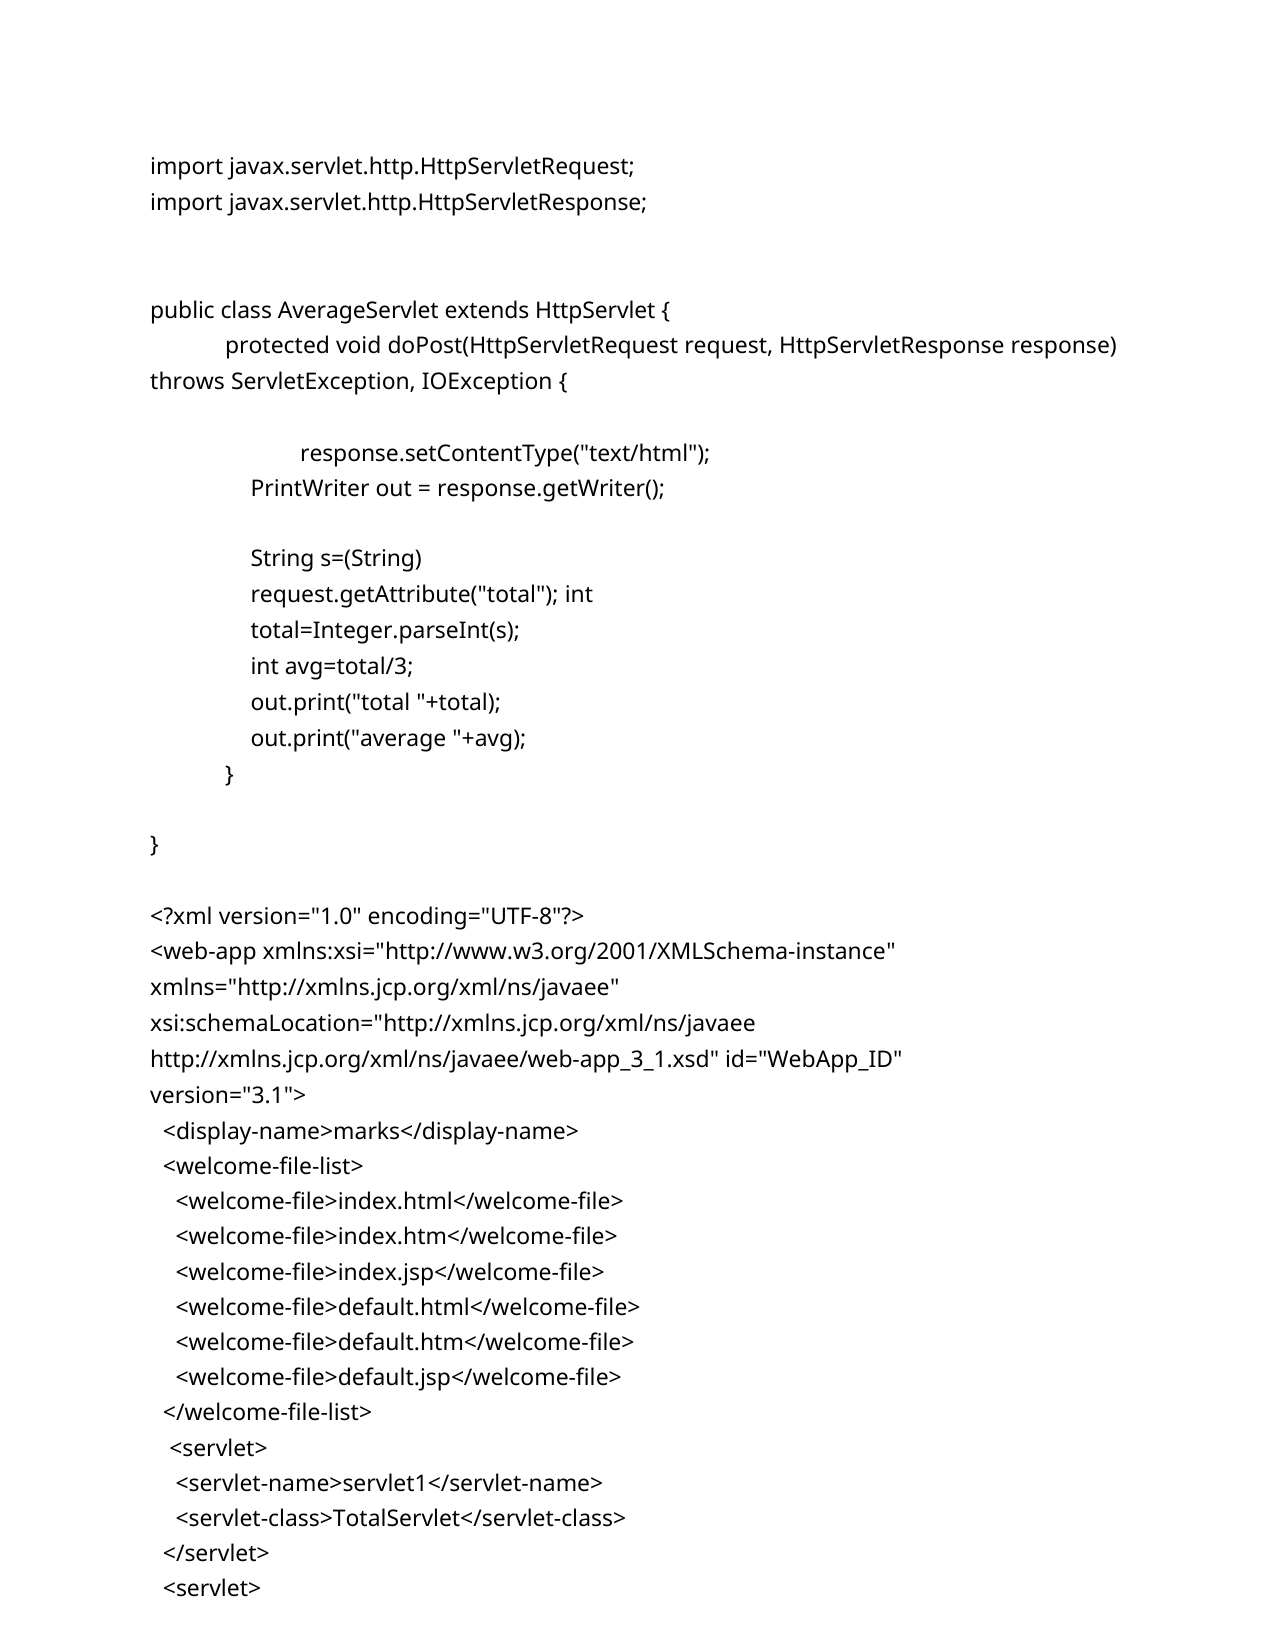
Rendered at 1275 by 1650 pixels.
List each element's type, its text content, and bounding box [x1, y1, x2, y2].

text <welcome-file>default.htm</welcome-file> [175, 1326, 1133, 1357]
text } [225, 758, 1133, 789]
text public class AverageServlet extends HttpServlet { [150, 293, 1133, 325]
text } [150, 828, 1133, 859]
text <welcome-file>index.html</welcome-file> [175, 1185, 1133, 1216]
text </welcome-file-list> [163, 1396, 1133, 1427]
text <servlet-name>servlet1</servlet-name> [175, 1467, 1133, 1498]
text <welcome-file>default.jsp</welcome-file> [175, 1361, 1133, 1392]
text <?xml version="1.0" encoding="UTF-8"?> [150, 900, 1133, 931]
text </servlet> [163, 1537, 1133, 1568]
text String s=(String) request.getAttribute("total"); int total=Integer.parseInt(s); [250, 542, 704, 646]
text <welcome-file>index.htm</welcome-file> [175, 1220, 1133, 1251]
text <servlet> [163, 1572, 1133, 1603]
text <welcome-file-list> [163, 1150, 1133, 1181]
text <web-app xmlns:xsi="http://www.w3.org/2001/XMLSchema-instance" xmlns="http://xmlns.jcp.org/xml/ns/javaee" xsi:schemaLocation="http://xmlns.jcp.org/xml/ns/javaee http://xmlns.jcp.org/xml/ns/javaee/web-app_3_1.xsd" id="WebApp_ID" version="3.1"> [150, 935, 1016, 1110]
text protected void doPost(HttpServletRequest request, HttpServletResponse response) throws ServletException, IOException { [150, 329, 1132, 396]
text <servlet> [169, 1431, 1133, 1463]
text <display-name>marks</display-name> [163, 1114, 1133, 1146]
text int avg=total/3; out.print("total "+total); out.print("average "+avg); [250, 650, 527, 753]
text <welcome-file>default.html</welcome-file> [175, 1291, 1133, 1322]
text response.setContentType("text/html"); PrintWriter out = response.getWriter(); [250, 436, 746, 504]
text <servlet-class>TotalServlet</servlet-class> [175, 1502, 1133, 1533]
text <welcome-file>index.jsp</welcome-file> [175, 1255, 1133, 1287]
text import javax.servlet.http.HttpServletRequest; import javax.servlet.http.HttpServletResponse; [150, 150, 661, 217]
